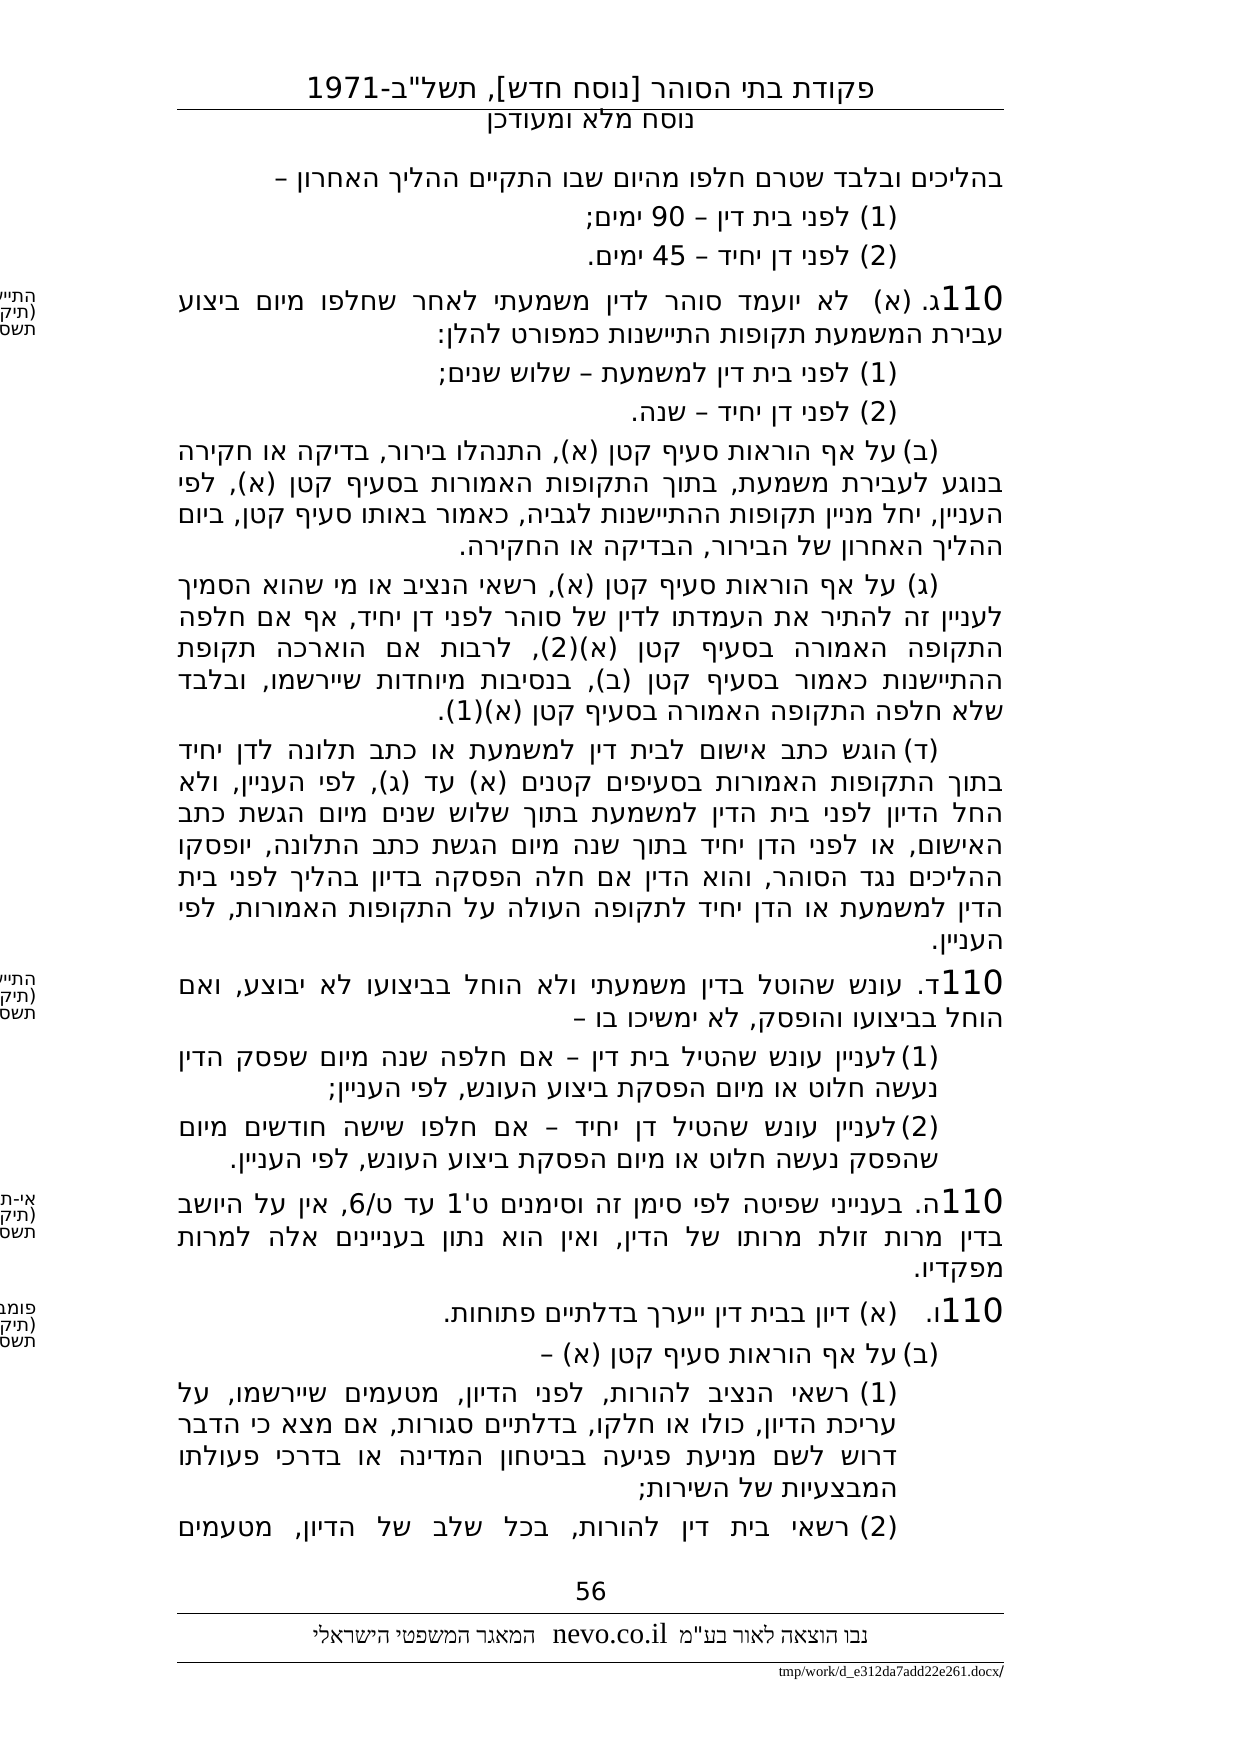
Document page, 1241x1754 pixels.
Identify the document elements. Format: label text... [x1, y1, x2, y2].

text (ב) על אף הוראות סעיף קטן (א), התנהלו בירור, בדיקה או חקירה בנוגע לעבירת משמעת, בתוך התקופות האמורות בסעיף קטן (א), לפי העניין, יחל מניין תקופות ההתיישנות לגביה, כאמור באותו סעיף קטן, ביום ההליך האחרון של הבירור, הבדיקה או החקירה. [177, 436, 1004, 562]
text (1) לפני בית דין למשמעת – שלוש שנים; [177, 357, 898, 389]
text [177, 1511, 898, 1542]
text (2) לעניין עונש שהטיל דן יחיד – אם חלפו שישה חודשים מיום שהפסק נעשה חלוט או מיום הפסקת ביצוע העונש, לפי העניין. [177, 1112, 939, 1175]
text 110ד. עונש שהוטל בדין משמעתי ולא הוחל בביצועו לא יבוצע, ואם הוחל בביצועו והופסק, לא ימשיכו בו – [177, 963, 1004, 1033]
text (2) לפני דן יחיד – שנה. [177, 397, 898, 428]
text (1) לעניין עונש שהטיל בית דין – אם חלפה שנה מיום שפסק הדין נעשה חלוט או מיום הפסקת ביצוע העונש, לפי העניין; [177, 1041, 939, 1104]
text 110ג. (א) לא יועמד סוהר לדין משמעתי לאחר שחלפו מיום ביצוע עבירת המשמעת תקופות התיישנות כמפורט להלן: [177, 279, 1004, 350]
text (2) לפני דן יחיד – 45 ימים. [177, 241, 898, 272]
text 110ו. (א) דיון בבית דין ייערך בדלתיים פתוחות. [177, 1292, 1004, 1331]
text (ג) על אף הוראות סעיף קטן (א), רשאי הנציב או מי שהוא הסמיך לעניין זה להתיר את העמדתו לדין של סוהר לפני דן יחיד, אף אם חלפה התקופה האמורה בסעיף קטן (א)(2), לרבות אם הוארכה תקופת ההתיישנות כאמור בסעיף קטן (ב), בנסיבות מיוחדות שיירשמו, ובלבד שלא חלפה התקופה האמורה בסעיף קטן (א)(1). [177, 569, 1004, 727]
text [177, 162, 1004, 194]
text (ב) על אף הוראות סעיף קטן (א) – [177, 1338, 1004, 1370]
text 110ה. בענייני שפיטה לפי סימן זה וסימנים ט'1 עד ט/6, אין על היושב בדין מרות זולת מרותו של הדין, ואין הוא נתון בעניינים אלה למרות מפקדיו. [177, 1182, 1004, 1284]
text (1) רשאי הנציב להורות, לפני הדיון, מטעמים שיירשמו, על עריכת הדיון, כולו או חלקו, בדלתיים סגורות, אם מצא כי הדבר דרוש לשם מניעת פגיעה בביטחון המדינה או בדרכי פעולתו המבצעיות של השירות; [177, 1377, 898, 1503]
text (ד) הוגש כתב אישום לבית דין למשמעת או כתב תלונה לדן יחיד בתוך התקופות האמורות בסעיפים קטנים (א) עד (ג), לפי העניין, ולא החל הדיון לפני בית הדין למשמעת בתוך שלוש שנים מיום הגשת כתב האישום, או לפני הדן יחיד בתוך שנה מיום הגשת כתב התלונה, יופסקו ההליכים נגד הסוהר, והוא הדין אם חלה הפסקה בדיון בהליך לפני בית הדין למשמעת או הדן יחיד לתקופה העולה על התקופות האמורות, לפי העניין. [177, 735, 1004, 956]
text (1) לפני בית דין – 90 ימים; [177, 201, 898, 233]
